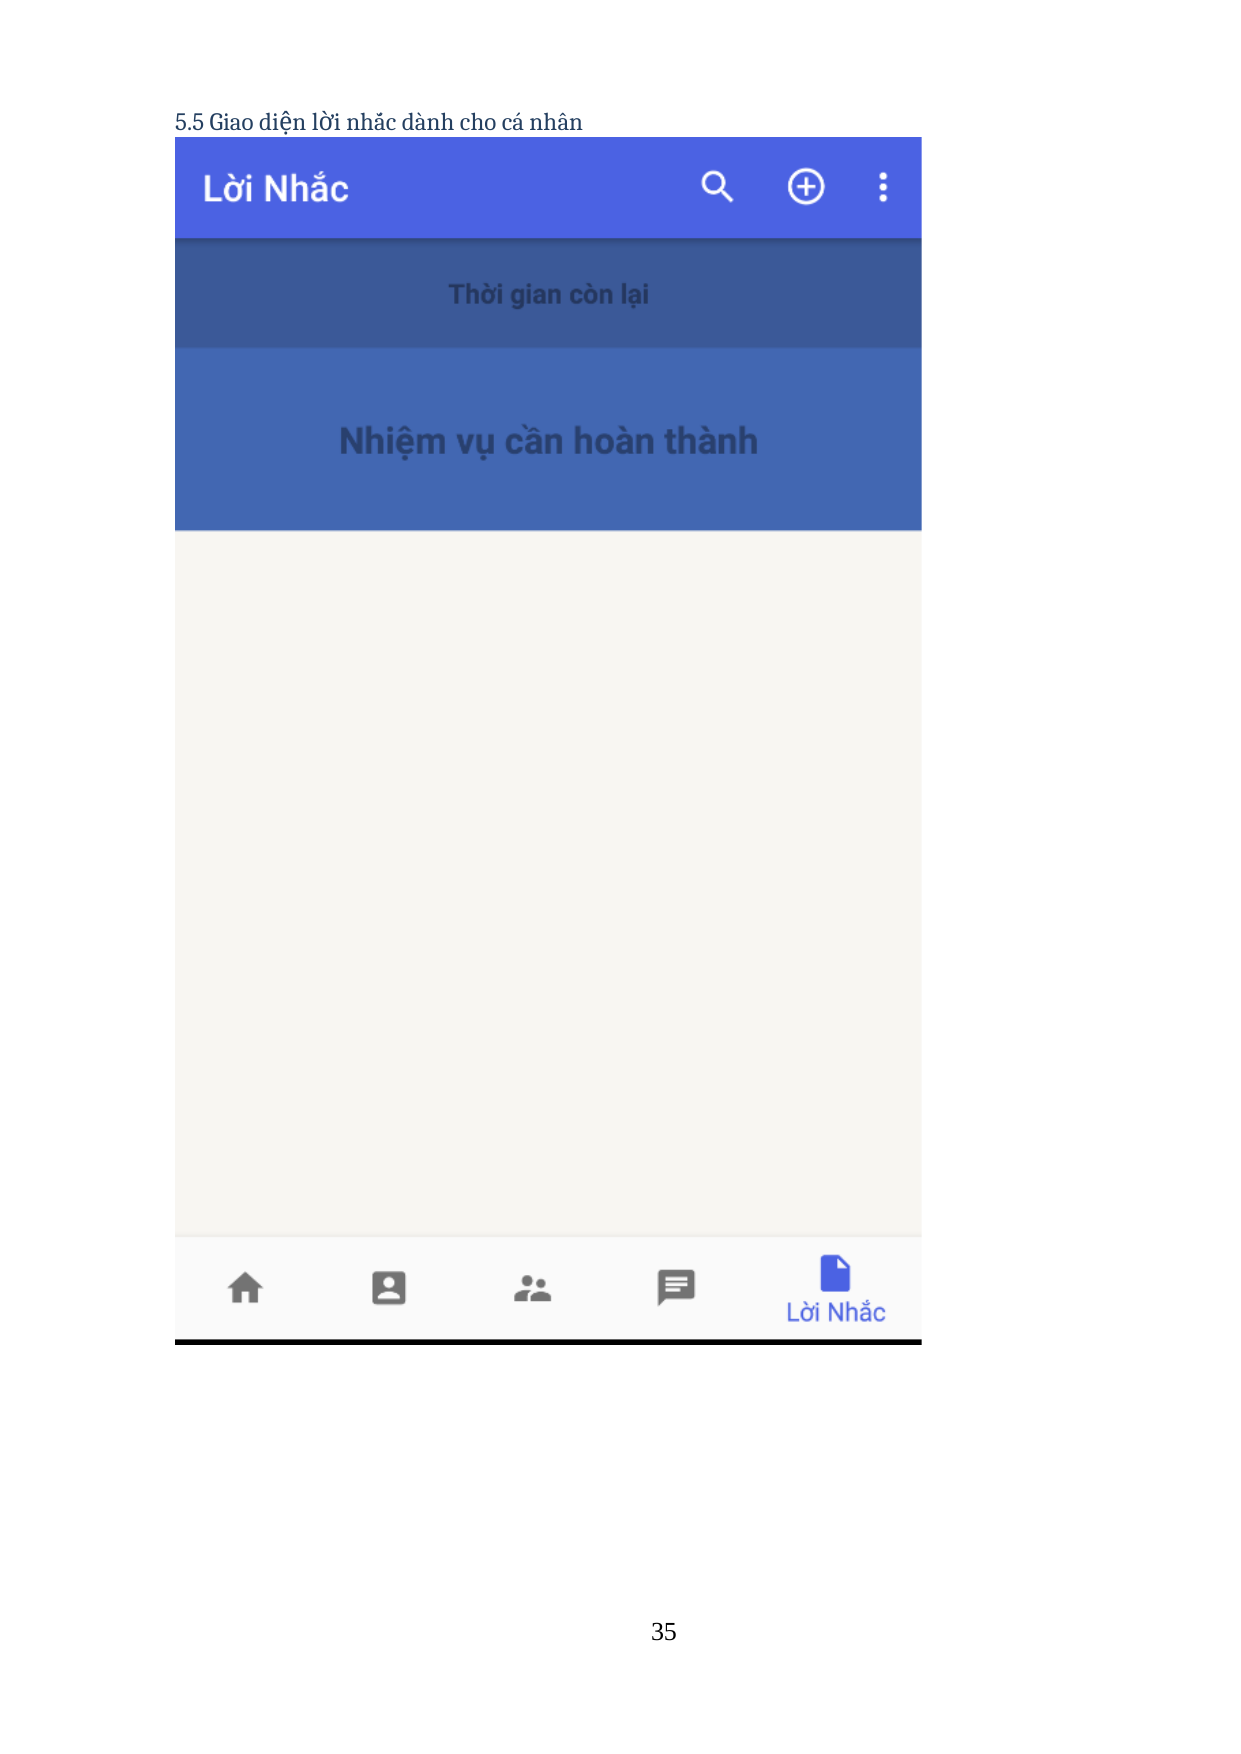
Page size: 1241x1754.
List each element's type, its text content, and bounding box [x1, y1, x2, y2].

subtitle 5.5 Giao diện lời nhắc dành cho cá nhân [175, 108, 1146, 137]
picture [175, 137, 922, 1345]
